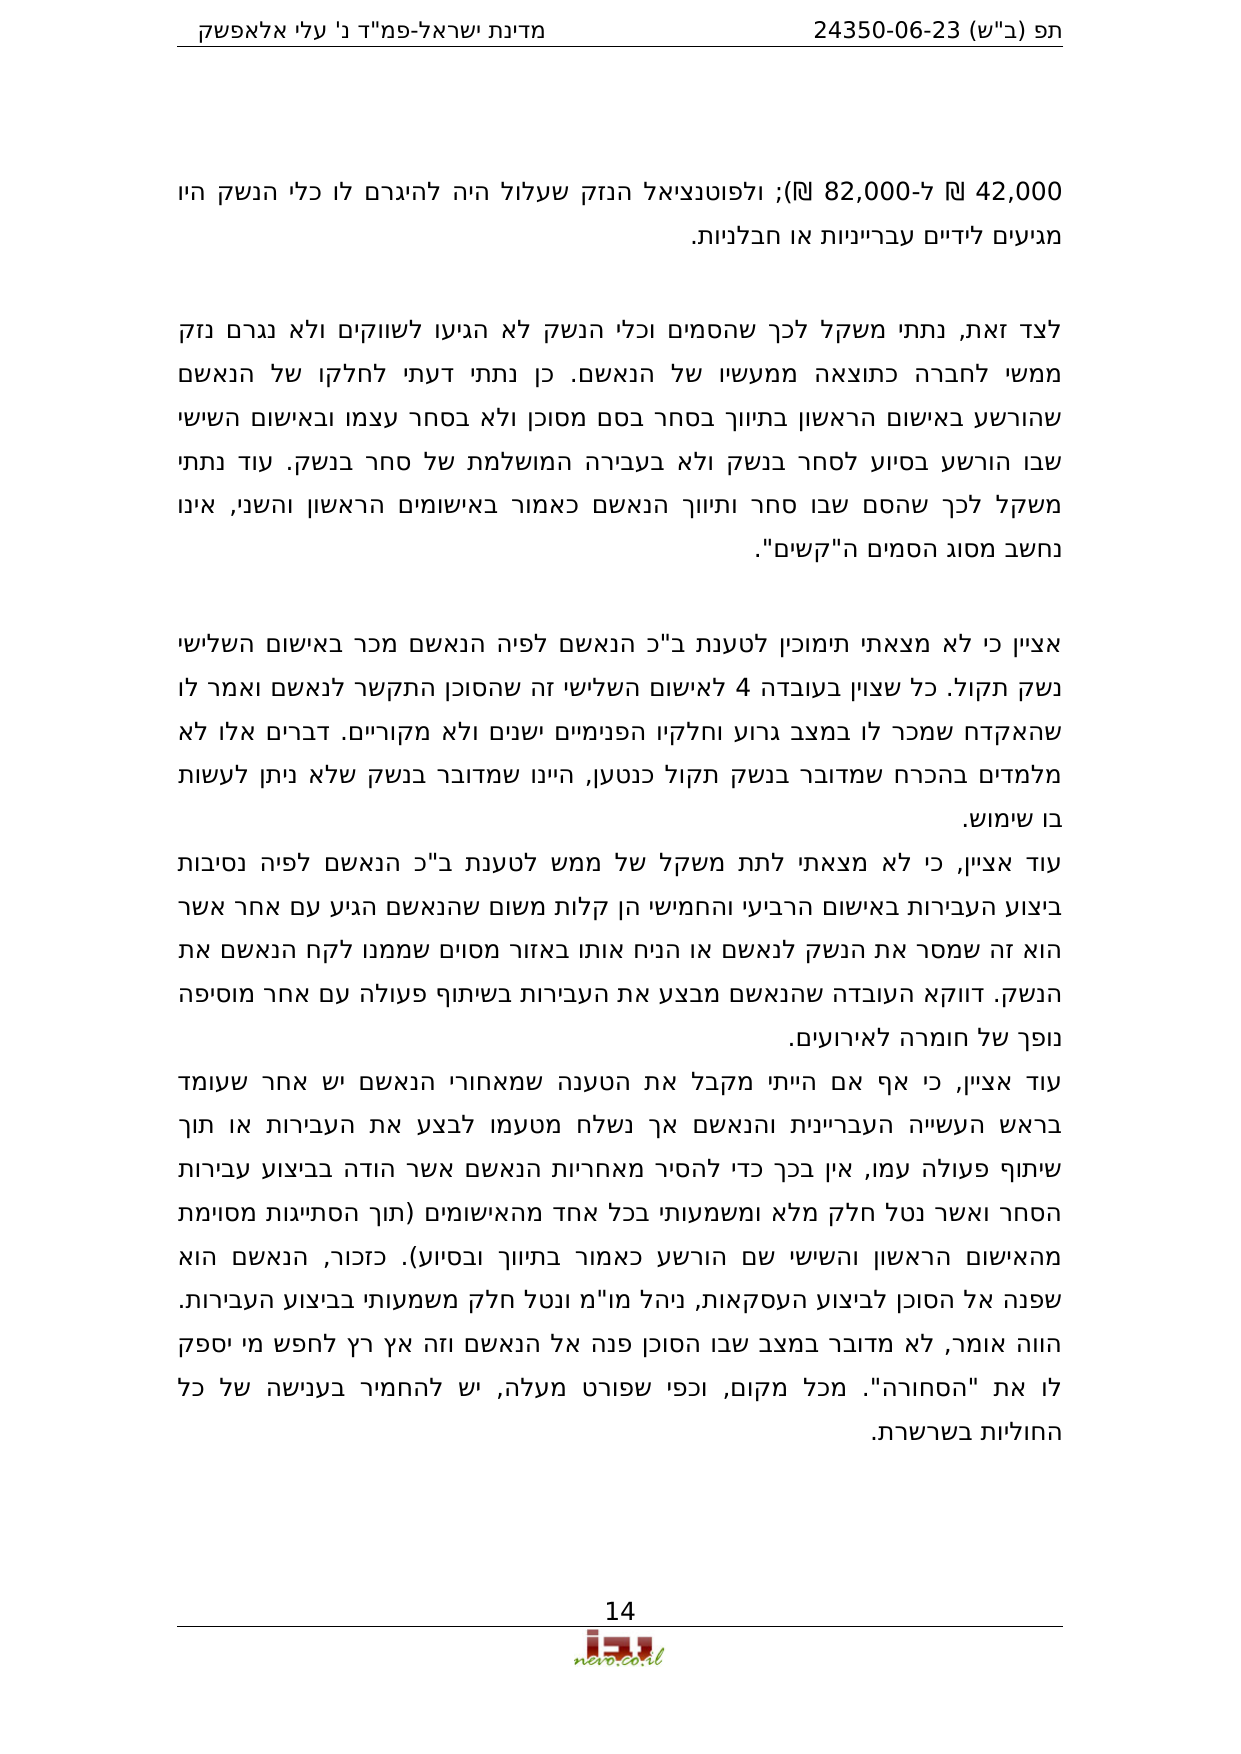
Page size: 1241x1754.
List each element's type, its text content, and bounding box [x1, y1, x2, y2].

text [177, 177, 1122, 250]
picture [574, 1629, 666, 1667]
text עוד אציין, כי לא מצאתי לתת משקל של ממש לטענת ב"כ הנאשם לפיה נסיבות ביצוע העבירות באישום הרביעי והחמישי הן קלות משום שהנאשם הגיע עם אחר אשר הוא זה שמסר את הנשק לנאשם או הניח אותו באזור מסוים שממנו לקח הנאשם את הנשק. דווקא העובדה שהנאשם מבצע את העבירות בשיתוף פעולה עם אחר מוסיפה נופך של חומרה לאירועים. [177, 848, 1122, 1052]
text לצד זאת, נתתי משקל לכך שהסמים וכלי הנשק לא הגיעו לשווקים ולא נגרם נזק ממשי לחברה כתוצאה ממעשיו של הנאשם. כן נתתי דעתי לחלקו של הנאשם שהורשע באישום הראשון בתיווך בסחר בסם מסוכן ולא בסחר עצמו ובאישום השישי שבו הורשע בסיוע לסחר בנשק ולא בעבירה המושלמת של סחר בנשק. עוד נתתי משקל לכך שהסם שבו סחר ותיווך הנאשם כאמור באישומים הראשון והשני, אינו נחשב מסוג הסמים ה"קשים". [177, 316, 1122, 564]
text עוד אציין, כי אף אם הייתי מקבל את הטענה שמאחורי הנאשם יש אחר שעומד בראש העשייה העבריינית והנאשם אך נשלח מטעמו לבצע את העבירות או תוך שיתוף פעולה עמו, אין בכך כדי להסיר מאחריות הנאשם אשר הודה בביצוע עבירות הסחר ואשר נטל חלק מלא ומשמעותי בכל אחד מהאישומים (תוך הסתייגות מסוימת מהאישום הראשון והשישי שם הורשע כאמור בתיווך ובסיוע). כזכור, הנאשם הוא שפנה אל הסוכן לביצוע העסקאות, ניהל מו"מ ונטל חלק משמעותי בביצוע העבירות. הווה אומר, לא מדובר במצב שבו הסוכן פנה אל הנאשם וזה אץ רץ לחפש מי יספק לו את "הסחורה". מכל מקום, וכפי שפורט מעלה, יש להחמיר בענישה של כל החוליות בשרשרת. [177, 1067, 1122, 1446]
text אציין כי לא מצאתי תימוכין לטענת ב"כ הנאשם לפיה הנאשם מכר באישום השלישי נשק תקול. כל שצוין בעובדה 4 לאישום השלישי זה שהסוכן התקשר לנאשם ואמר לו שהאקדח שמכר לו במצב גרוע וחלקיו הפנימיים ישנים ולא מקוריים. דברים אלו לא מלמדים בהכרח שמדובר בנשק תקול כנטען, היינו שמדובר בנשק שלא ניתן לעשות בו שימוש. [177, 629, 1122, 833]
